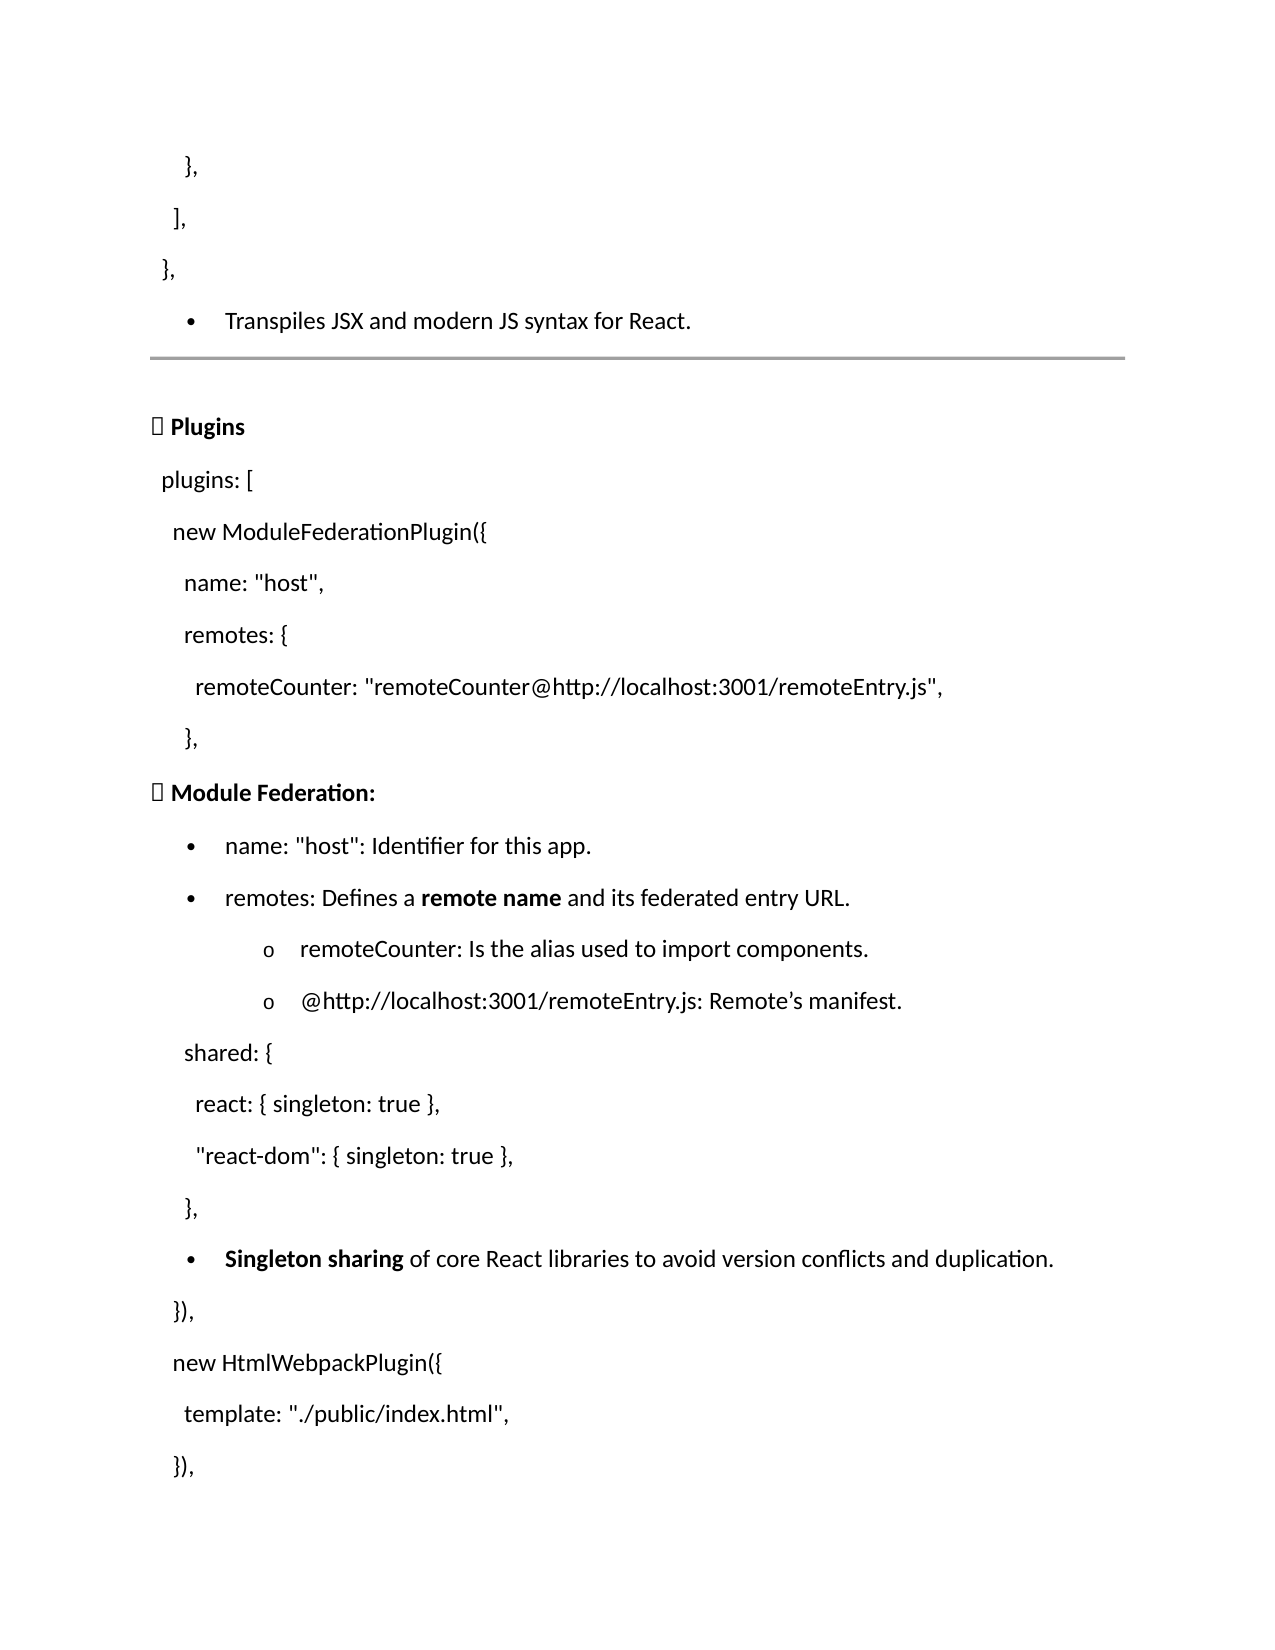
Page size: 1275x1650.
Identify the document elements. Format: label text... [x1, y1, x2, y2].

text }), [150, 1450, 1125, 1481]
text }, [150, 1192, 1125, 1222]
text new HtmlWebpackPlugin({ [150, 1347, 1125, 1377]
text react: { singleton: true }, [150, 1088, 1125, 1119]
list @http://localhost:3001/remoteEntry.js: Remote’s manifest. [262, 985, 1125, 1016]
text plugins: [ [150, 464, 1125, 495]
list name: "host": Identifier for this app. [187, 830, 1125, 861]
text shared: { [150, 1037, 1125, 1067]
text }, [150, 722, 1125, 753]
text template: "./public/index.html", [150, 1398, 1125, 1429]
text remoteCounter: "remoteCounter@http://localhost:3001/remoteEntry.js", [150, 671, 1125, 701]
text "react-dom": { singleton: true }, [150, 1140, 1125, 1171]
text remotes: { [150, 619, 1125, 650]
text new ModuleFederationPlugin({ [150, 516, 1125, 546]
text 🔌 Plugins [150, 408, 1125, 442]
list remotes: Defines a remote name and its federated entry URL. [187, 882, 1125, 912]
list remoteCounter: Is the alias used to import components. [262, 933, 1125, 964]
text }, [150, 253, 1125, 284]
list Transpiles JSX and modern JS syntax for React. [187, 305, 1125, 336]
text }), [150, 1295, 1125, 1326]
text }, [150, 150, 1125, 181]
list Singleton sharing of core React libraries to avoid version conflicts and duplication. [187, 1243, 1125, 1274]
text 🧩 Module Federation: [150, 774, 1125, 808]
text name: "host", [150, 567, 1125, 598]
text ], [150, 202, 1125, 232]
